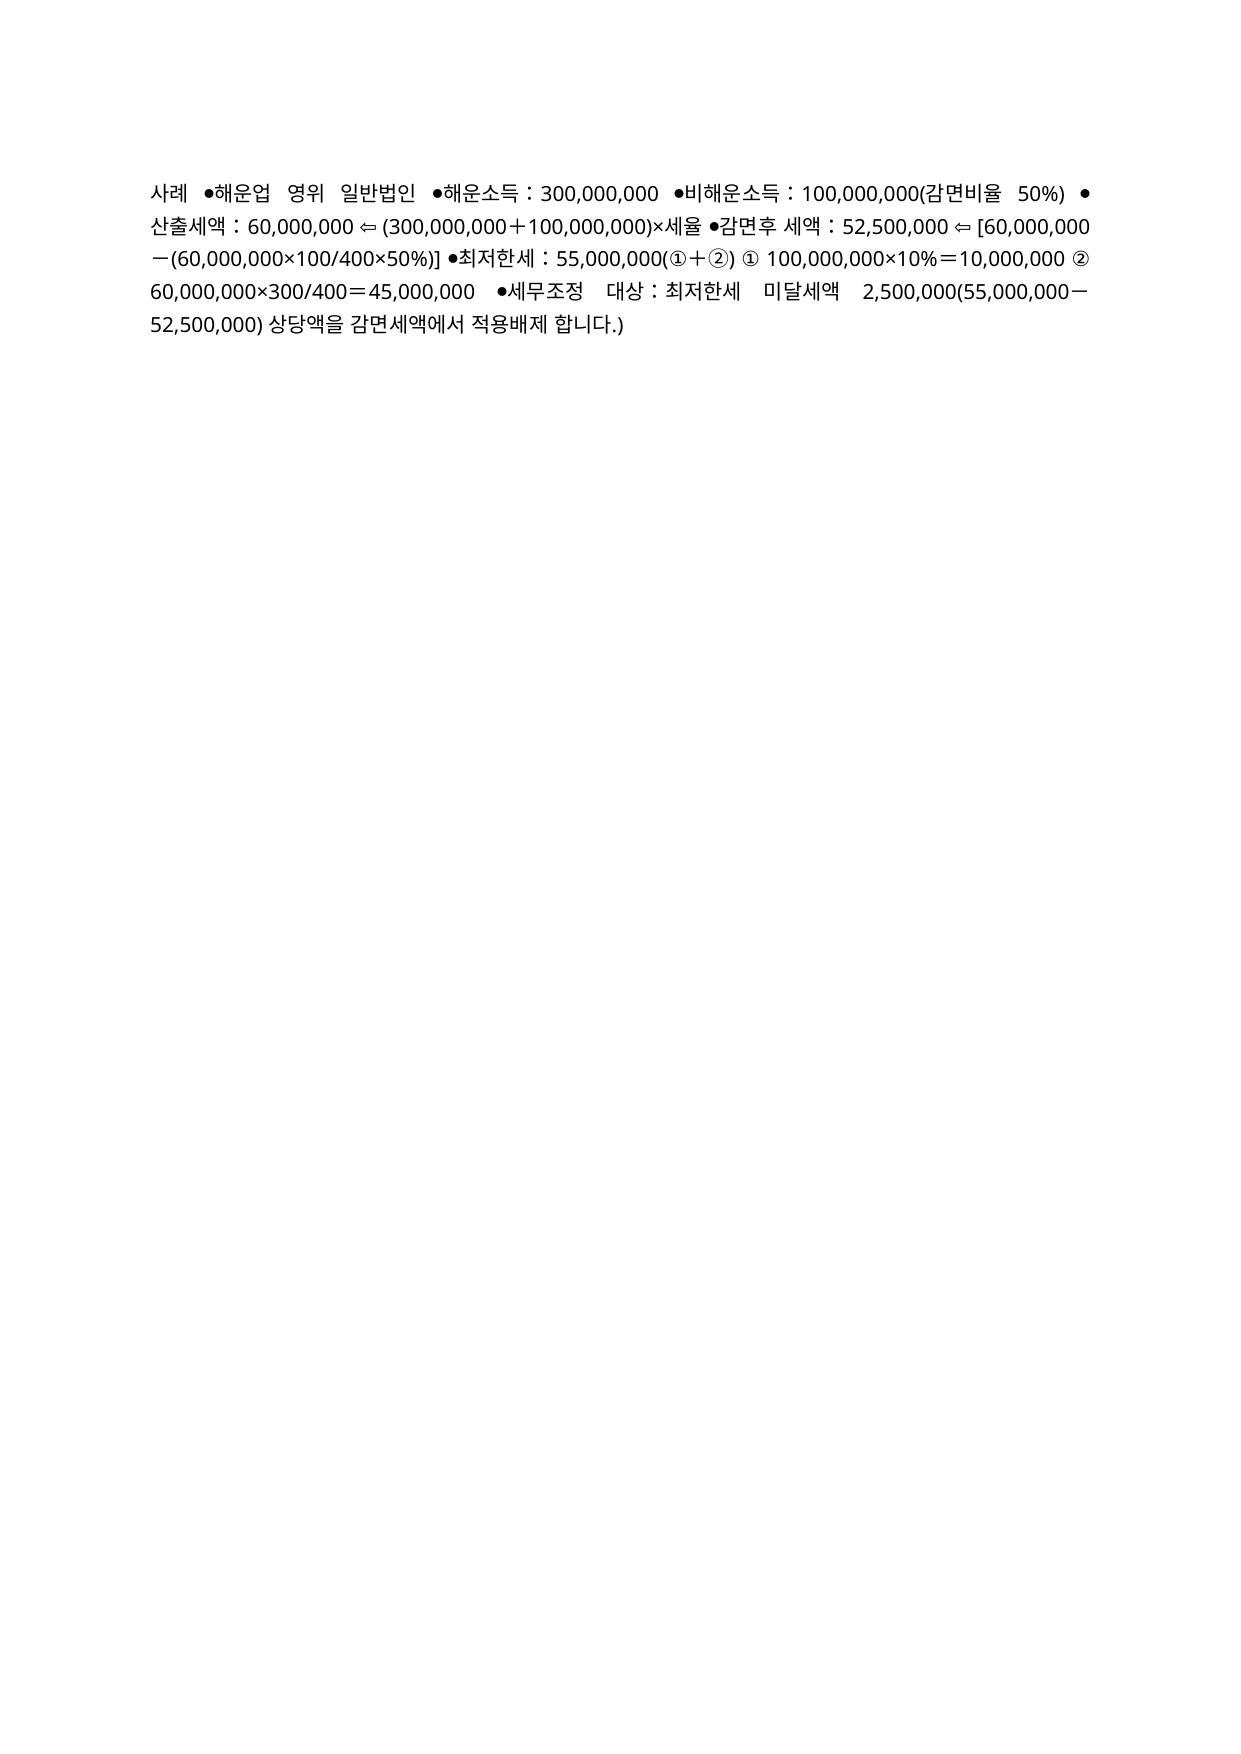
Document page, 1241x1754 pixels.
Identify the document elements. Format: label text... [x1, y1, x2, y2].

text 사례 ⦁해운업 영위 일반법인 ⦁해운소득：300,000,000 ⦁비해운소득：100,000,000(감면비율 50%) ⦁산출세액：60,000,000 ⇦ (300,000,000＋100,000,000)×세율 ⦁감면후 세액：52,500,000 ⇦ [60,000,000－(60,000,000×100/400×50%)] ⦁최저한세：55,000,000(①＋②) ① 100,000,000×10%＝10,000,000 ② 60,000,000×300/400＝45,000,000 ⦁세무조정 대상：최저한세 미달세액 2,500,000(55,000,000－52,500,000) 상당액을 감면세액에서 적용배제 합니다.) [150, 177, 1090, 338]
